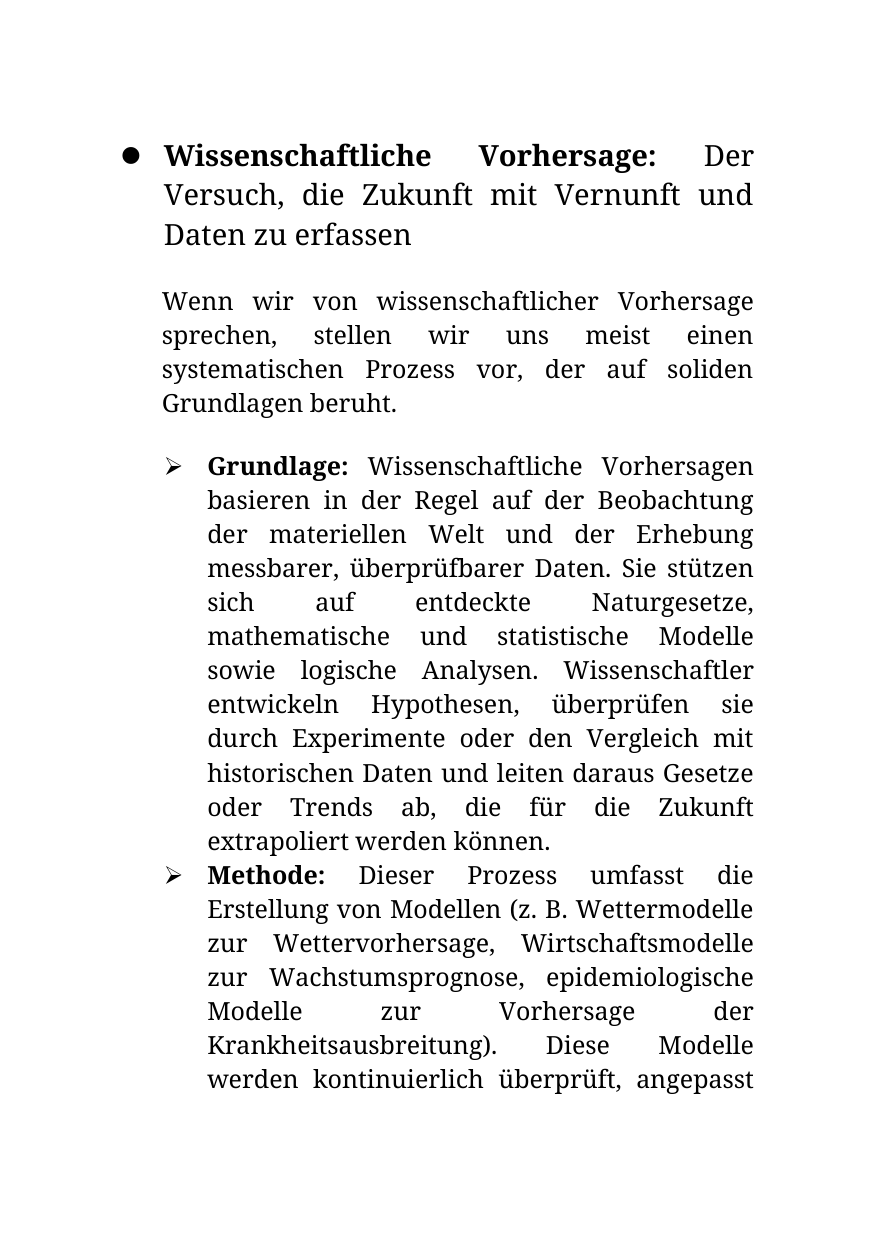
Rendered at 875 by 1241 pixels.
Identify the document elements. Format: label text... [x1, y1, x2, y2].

list Grundlage: Wissenschaftliche Vorhersagen basieren in der Regel auf der Beobachtung der materiellen Welt und der Erhebung messbarer, überprüfbarer Daten. Sie stützen sich auf entdeckte Naturgesetze, mathematische und statistische Modelle sowie logische Analysen. Wissenschaftler entwickeln Hypothesen, überprüfen sie durch Experimente oder den Vergleich mit historischen Daten und leiten daraus Gesetze oder Trends ab, die für die Zukunft extrapoliert werden können. [163, 449, 754, 857]
list Wissenschaftliche Vorhersage: Der Versuch, die Zukunft mit Vernunft und Daten zu erfassen [120, 135, 754, 254]
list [163, 857, 754, 1096]
text Wenn wir von wissenschaftlicher Vorhersage sprechen, stellen wir uns meist einen systematischen Prozess vor, der auf soliden Grundlagen beruht. [162, 283, 754, 419]
